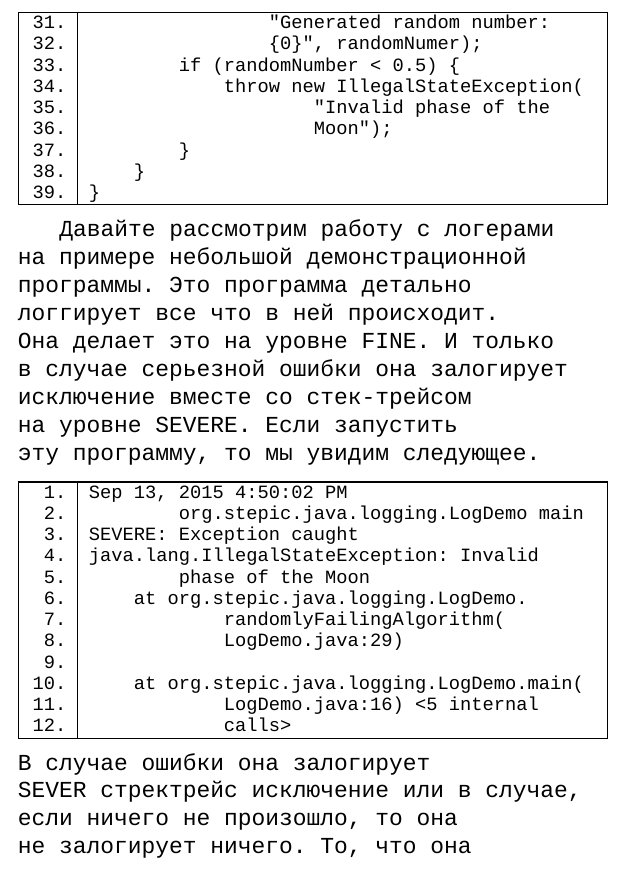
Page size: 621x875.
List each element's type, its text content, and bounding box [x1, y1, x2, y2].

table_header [78, 13, 607, 204]
text Давайте рассмотрим работу с логерами на примере небольшой демонстрационной программы. Это программа детально логгирует все что в ней происходит. Она делает это на уровне FINE. И только в случае серьезной ошибки она залогирует исключение вместе со стек-трейсом на уровне SEVERE. Если запустить эту программу, то мы увидим следующее. [18, 218, 608, 467]
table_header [19, 13, 77, 204]
table_header Sep 13, 2015 4:50:02 PM org.stepic.java.logging.LogDemo main SEVERE: Exception caught java.lang.IllegalStateException: Invalid phase of the Moon at org.stepic.java.logging.LogDemo. randomlyFailingAlgorithm( LogDemo.java:29) at org.stepic.java.logging.LogDemo.main( LogDemo.java:16) <5 internal calls> [78, 483, 607, 737]
table_header 1. 2. 3. 4. 5. 6. 7. 8. 9. 10. 11. 12. [19, 483, 77, 737]
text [18, 751, 608, 861]
